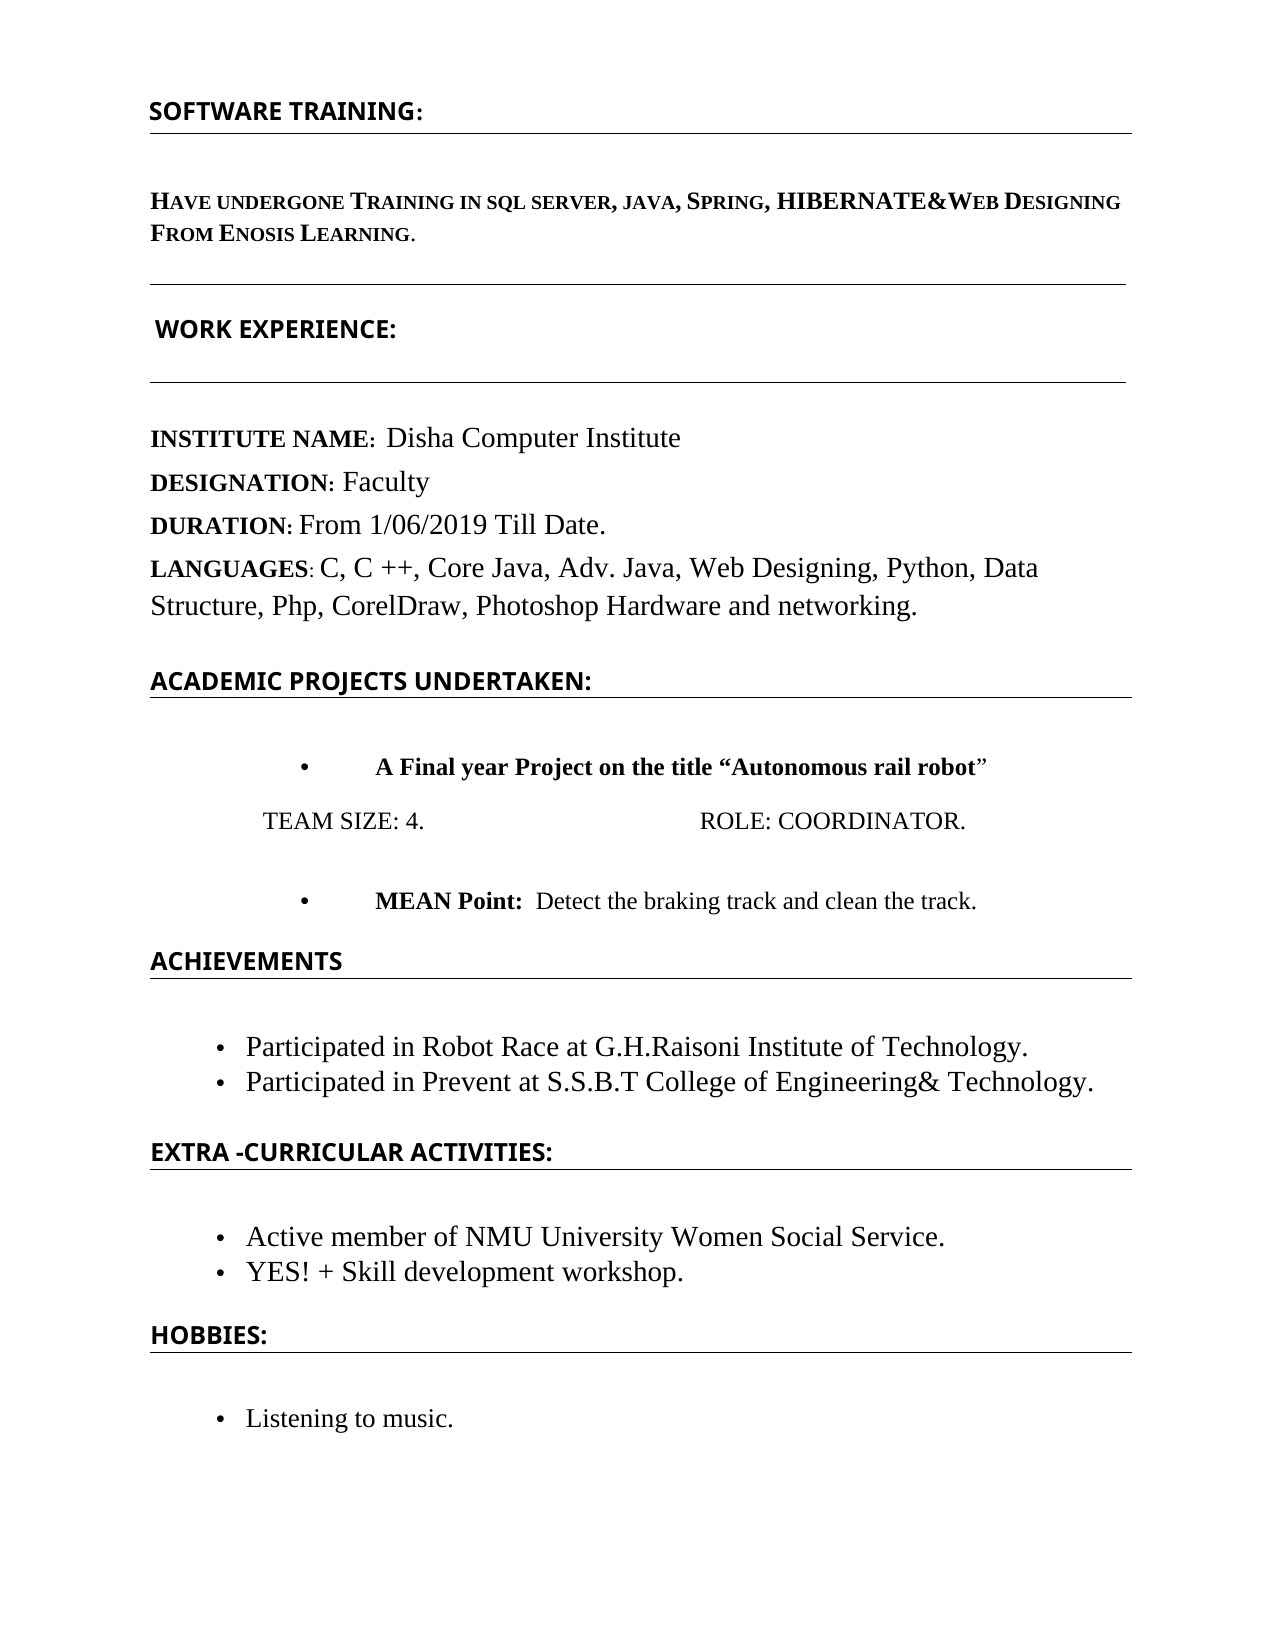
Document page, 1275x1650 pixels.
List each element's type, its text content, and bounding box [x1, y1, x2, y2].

text DESIGNATION: Faculty [150, 464, 1126, 497]
list YES! + Skill development workshop. [216, 1254, 1126, 1288]
text ACADEMIC PROJECTS UNDERTAKEN: [150, 663, 1126, 697]
list Participated in Prevent at S.S.B.T College of Engineering& Technology. [216, 1064, 1126, 1098]
text ACHIEVEMENTS [150, 944, 1126, 978]
list A Final year Project on the title “Autonomous rail robot” TEAM SIZE: 4. ROLE: COORDINATOR. [263, 752, 1000, 834]
text EXTRA -CURRICULAR ACTIVITIES: [150, 1134, 1126, 1169]
subtitle SOFTWARE TRAINING: [148, 93, 1127, 127]
list MEAN Point: Detect the braking track and clean the track. [263, 886, 1000, 915]
text LANGUAGES: C, C ++, Core Java, Adv. Java, Web Designing, Python, Data Structure, Php, CorelDraw, Photoshop Hardware and networking. [150, 551, 1126, 621]
subtitle WORK EXPERIENCE: [148, 312, 1127, 346]
text HAVE UNDERGONE TRAINING IN SQL SERVER, JAVA, SPRING, HIBERNATE&WEB DESIGNING FROM ENOSIS LEARNING. [150, 186, 1126, 246]
text HOBBIES: [150, 1318, 1126, 1352]
list Participated in Robot Race at G.H.Raisoni Institute of Technology. [216, 1029, 1126, 1062]
list Listening to music. [216, 1402, 1126, 1433]
text INSTITUTE NAME: Disha Computer Institute [150, 421, 1126, 454]
text DURATION: From 1/06/2019 Till Date. [150, 507, 1126, 541]
list Active member of NMU University Women Social Service. [216, 1219, 1126, 1253]
